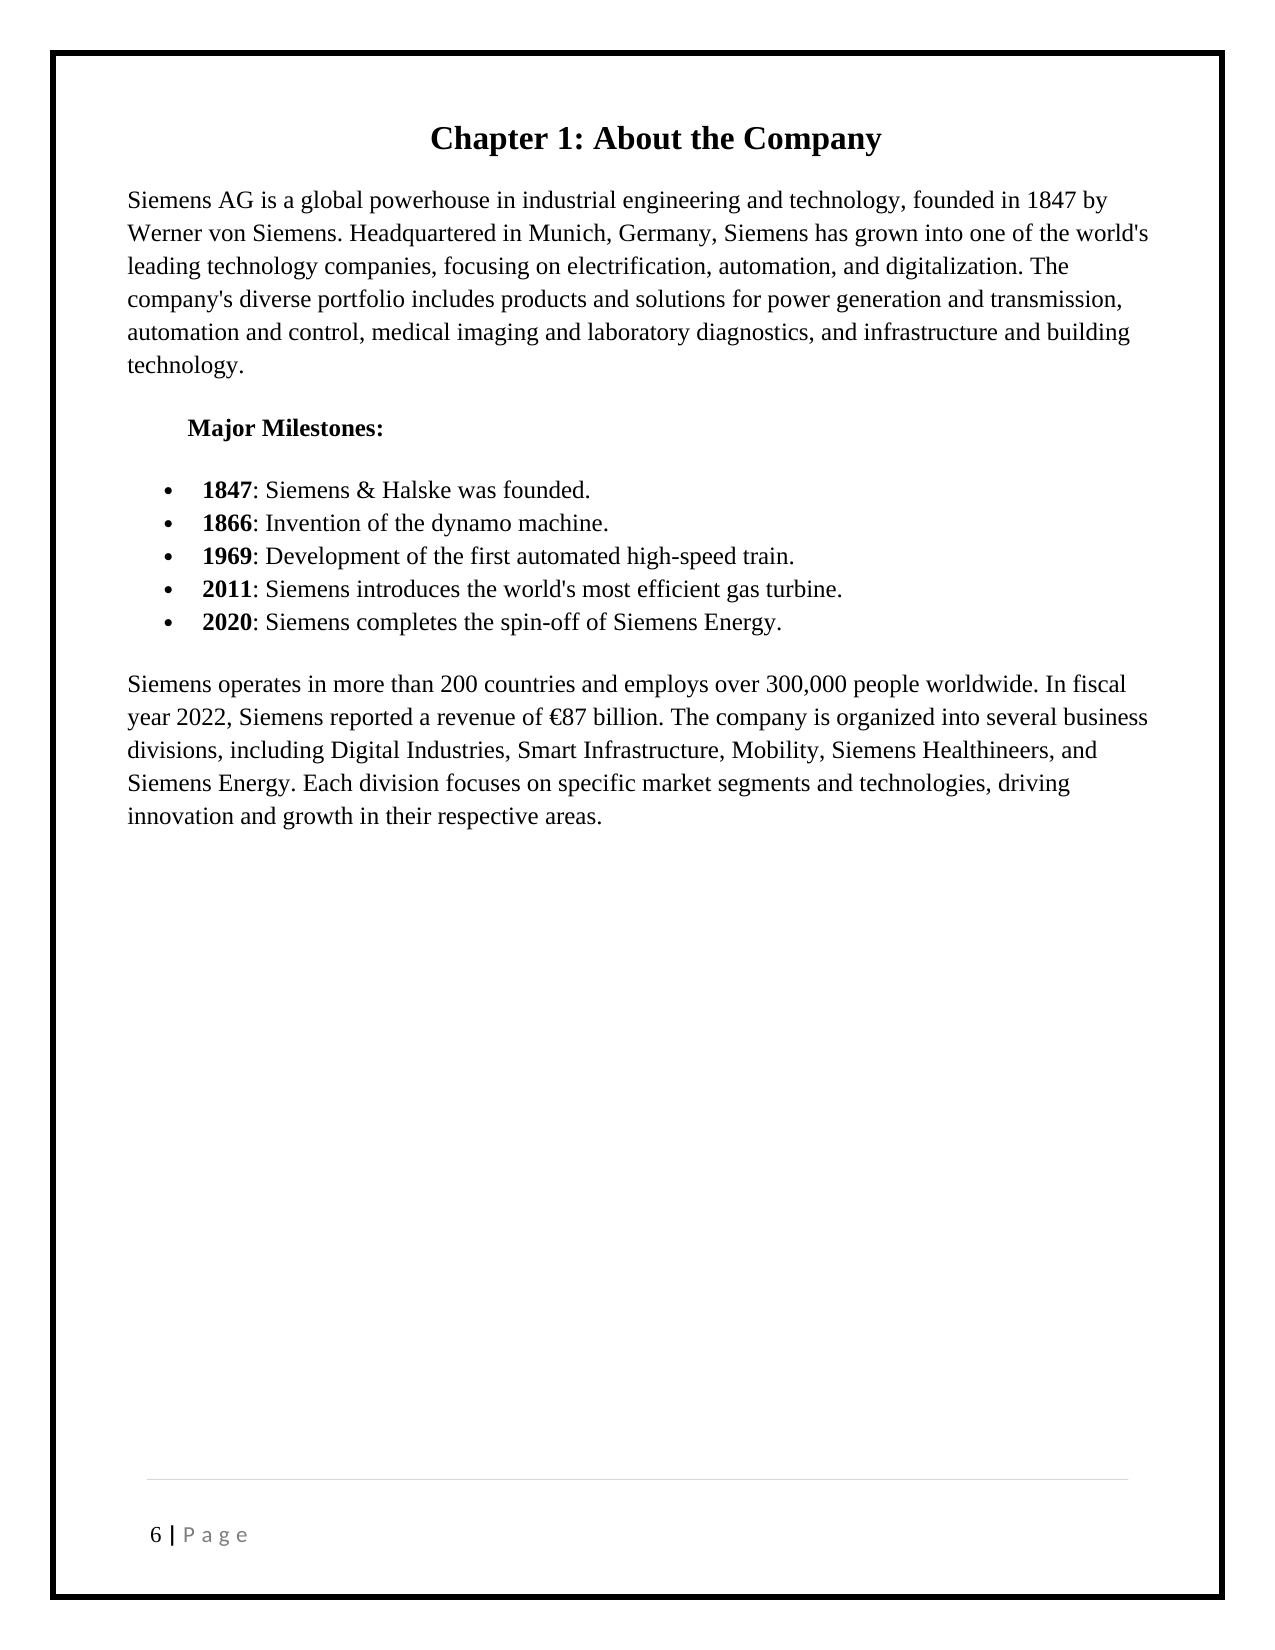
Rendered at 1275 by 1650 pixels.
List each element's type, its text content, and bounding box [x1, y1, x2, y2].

text Siemens operates in more than 200 countries and employs over 300,000 people worldwide. In fiscal year 2022, Siemens reported a revenue of €87 billion. The company is organized into several business divisions, including Digital Industries, Smart Infrastructure, Mobility, Siemens Healthineers, and Siemens Energy. Each division focuses on specific market segments and technologies, driving innovation and growth in their respective areas. [127, 669, 1158, 830]
subtitle Major Milestones: [187, 413, 1158, 441]
list 1969: Development of the first automated high-speed train. [164, 541, 1158, 570]
subtitle Chapter 1: About the Company [272, 118, 1040, 156]
text Siemens AG is a global powerhouse in industrial engineering and technology, founded in 1847 by Werner von Siemens. Headquartered in Munich, Germany, Siemens has grown into one of the world's leading technology companies, focusing on electrification, automation, and digitalization. The company's diverse portfolio includes products and solutions for power generation and transmission, automation and control, medical imaging and laboratory diagnostics, and infrastructure and building technology. [127, 185, 1158, 379]
list 1866: Invention of the dynamo machine. [164, 508, 1158, 537]
list 1847: Siemens & Halske was founded. [164, 475, 1158, 504]
list 2020: Siemens completes the spin-off of Siemens Energy. [164, 607, 1158, 636]
list 2011: Siemens introduces the world's most efficient gas turbine. [164, 574, 1158, 603]
